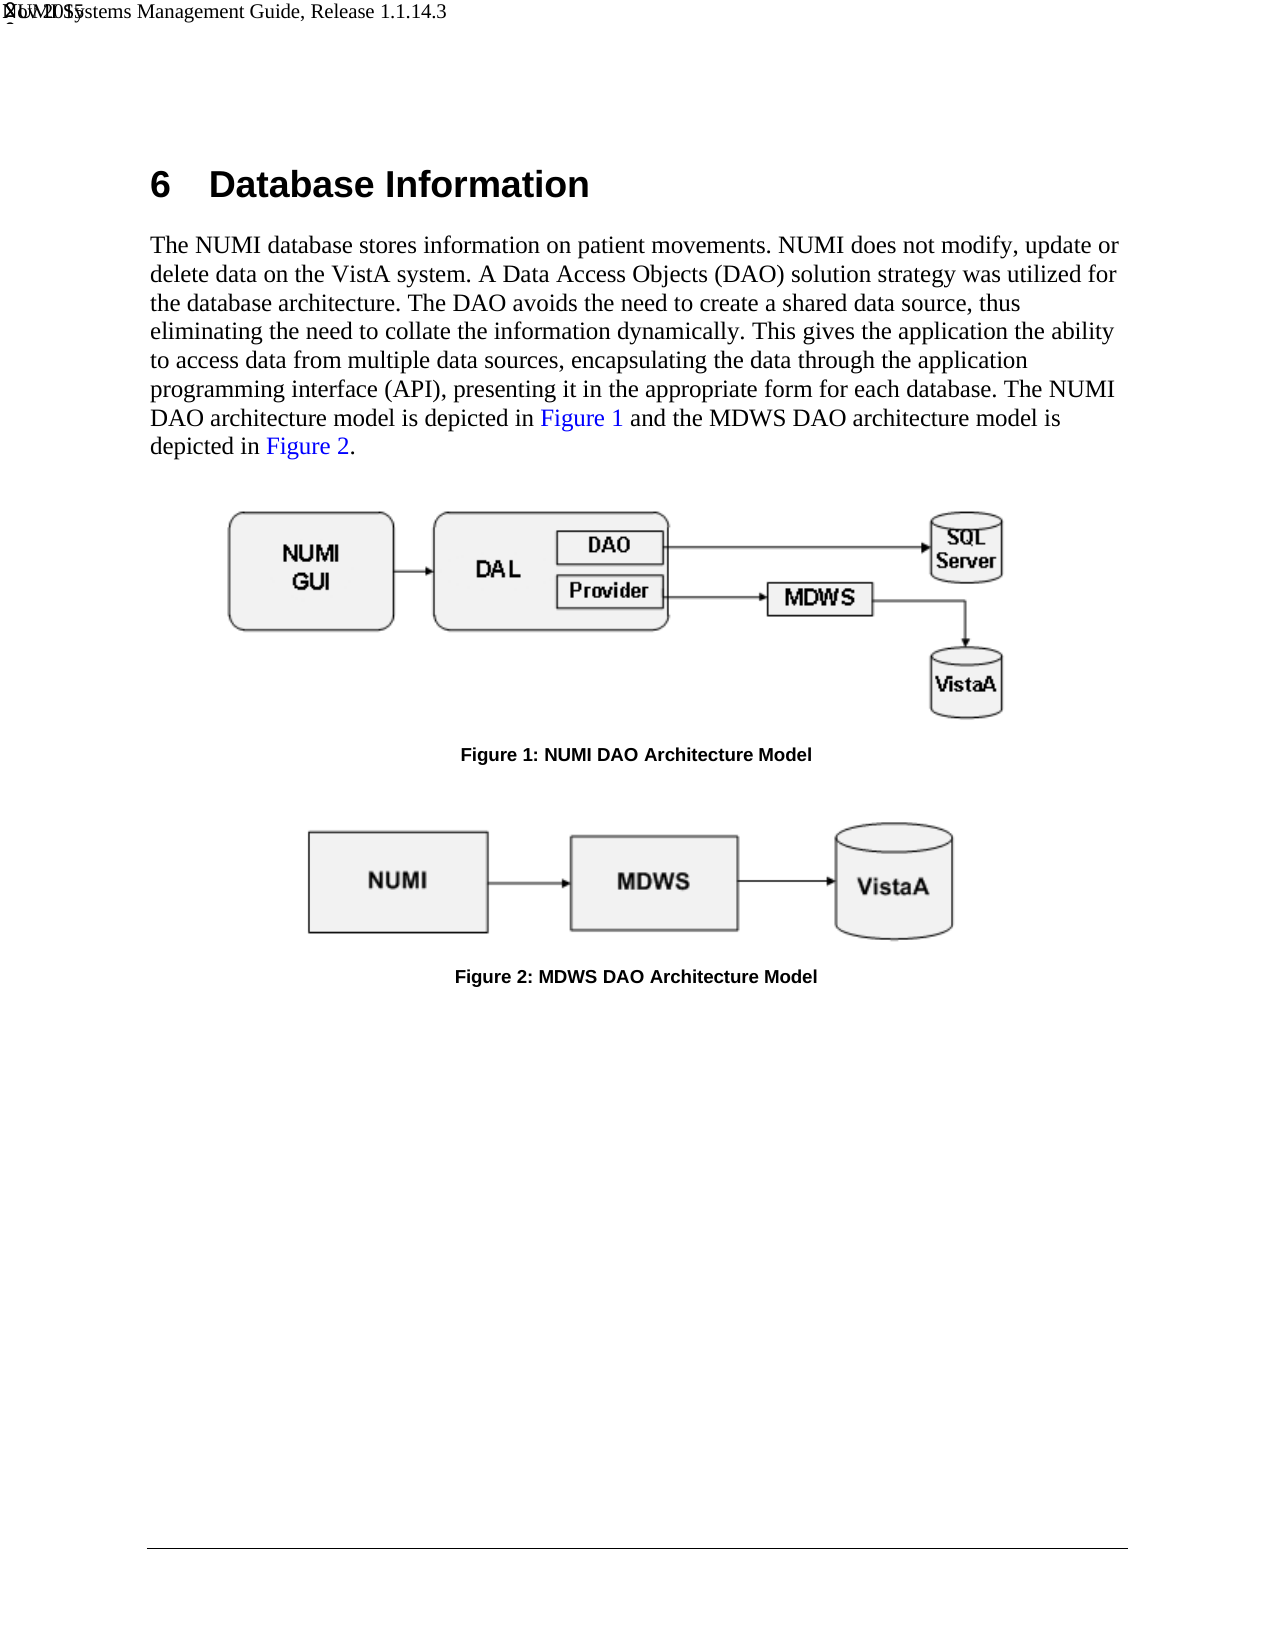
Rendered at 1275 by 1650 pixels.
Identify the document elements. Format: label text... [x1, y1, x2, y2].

text The NUMI database stores information on patient movements. NUMI does not modify, update or delete data on the VistA system. A Data Access Objects (DAO) solution strategy was utilized for the database architecture. The DAO avoids the need to create a shared data source, thus eliminating the need to collate the information dynamically. This gives the application the ability to access data from multiple data sources, encapsulating the data through the application programming interface (API), presenting it in the appropriate form for each database. The NUMI DAO architecture model is depicted in Figure 1 and the MDWS DAO architecture model is depicted in Figure 2. [150, 230, 1121, 460]
text Figure 1: NUMI DAO Architecture Model [454, 744, 1139, 765]
subtitle Database Information [150, 162, 1139, 205]
text Figure 2: MDWS DAO Architecture Model [454, 966, 1139, 987]
picture [296, 807, 978, 954]
picture [223, 490, 1051, 731]
